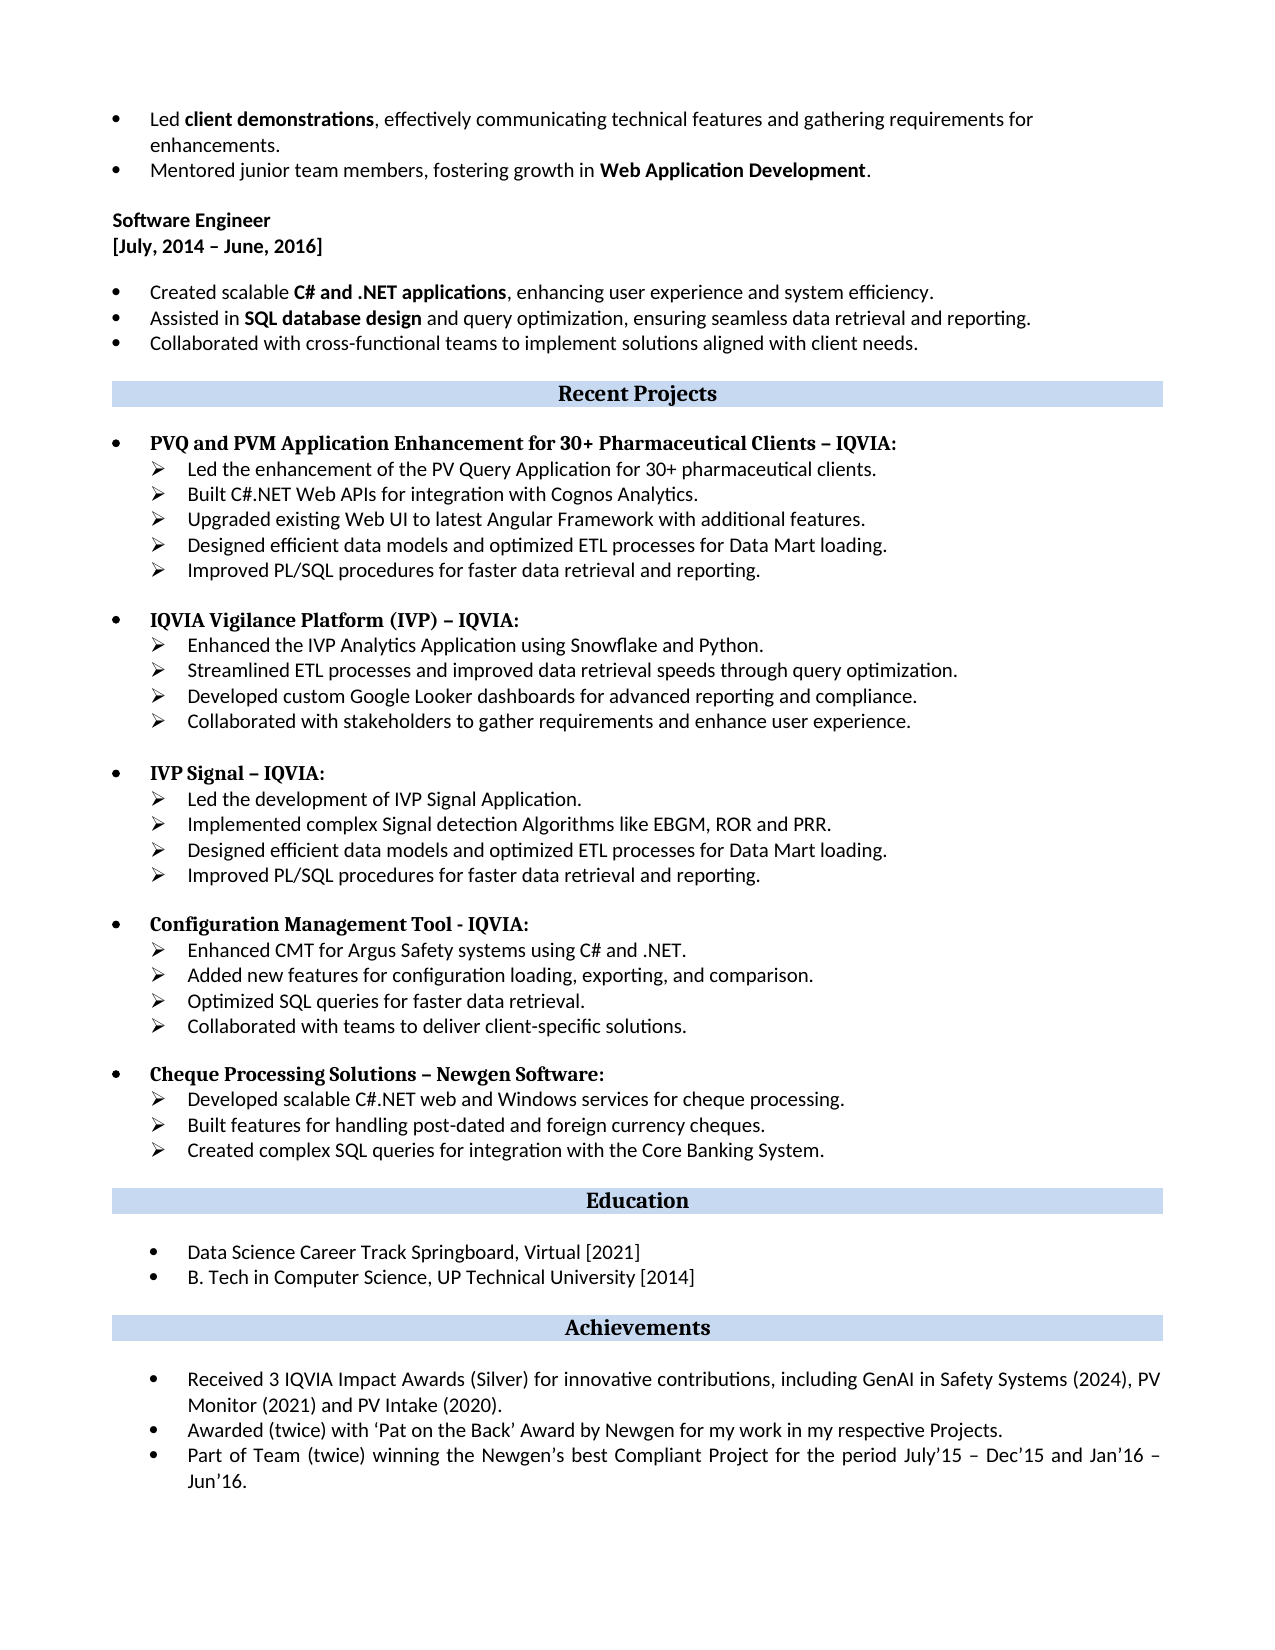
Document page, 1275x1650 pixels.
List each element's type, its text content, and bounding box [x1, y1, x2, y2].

list Built C#.NET Web APIs for integration with Cognos Analytics. [150, 481, 1163, 507]
list Designed efficient data models and optimized ETL processes for Data Mart loading. [150, 837, 1163, 862]
list Optimized SQL queries for faster data retrieval. [150, 988, 1163, 1013]
list Configuration Management Tool - IQVIA: [112, 913, 1163, 937]
list Led the development of IVP Signal Application. [150, 786, 1163, 811]
list Upgraded existing Web UI to latest Angular Framework with additional features. [150, 507, 1163, 532]
list Enhanced CMT for Argus Safety systems using C# and .NET. [150, 937, 1163, 962]
list Improved PL/SQL procedures for faster data retrieval and reporting. [150, 557, 1163, 583]
list Created scalable C# and .NET applications, enhancing user experience and system efficiency. [112, 279, 1163, 305]
list Created complex SQL queries for integration with the Core Banking System. [150, 1137, 1163, 1163]
list IQVIA Vigilance Platform (IVP) – IQVIA: [112, 608, 1163, 632]
list Streamlined ETL processes and improved data retrieval speeds through query optimization. [150, 658, 1163, 683]
list Designed efficient data models and optimized ETL processes for Data Mart loading. [150, 532, 1163, 557]
list Added new features for configuration loading, exporting, and comparison. [150, 962, 1163, 988]
list Assisted in SQL database design and query optimization, ensuring seamless data retrieval and reporting. [112, 305, 1163, 330]
list Developed custom Google Looker dashboards for advanced reporting and compliance. [150, 683, 1163, 708]
list Enhanced the IVP Analytics Application using Snowflake and Python. [150, 632, 1163, 658]
list Cheque Processing Solutions – Newgen Software: [112, 1063, 1163, 1087]
list Implemented complex Signal detection Algorithms like EBGM, ROR and PRR. [150, 811, 1163, 837]
text [July, 2014 – June, 2016] [112, 233, 1163, 258]
list B. Tech in Computer Science, UP Technical University [2014] [150, 1264, 1163, 1290]
list Led the enhancement of the PV Query Application for 30+ pharmaceutical clients. [150, 456, 1163, 481]
list Awarded (twice) with ‘Pat on the Back’ Award by Newgen for my work in my respective Projects. [150, 1417, 1163, 1443]
list Mentored junior team members, fostering growth in Web Application Development. [112, 157, 1163, 183]
list IVP Signal – IQVIA: [112, 762, 1163, 786]
text Education [112, 1188, 1163, 1214]
list Received 3 IQVIA Impact Awards (Silver) for innovative contributions, including GenAI in Safety Systems (2024), PV Monitor (2021) and PV Intake (2020). [150, 1366, 1163, 1417]
text Recent Projects [112, 381, 1163, 407]
list Part of Team (twice) winning the Newgen’s best Compliant Project for the period July’15 – Dec’15 and Jan’16 – Jun’16. [150, 1443, 1163, 1493]
list Led client demonstrations, effectively communicating technical features and gathering requirements for enhancements. [112, 106, 1163, 157]
list Improved PL/SQL procedures for faster data retrieval and reporting. [150, 862, 1163, 888]
list Collaborated with cross-functional teams to implement solutions aligned with client needs. [112, 330, 1163, 356]
list Collaborated with stakeholders to gather requirements and enhance user experience. [150, 708, 1163, 762]
list Data Science Career Track Springboard, Virtual [2021] [150, 1239, 1163, 1264]
list Developed scalable C#.NET web and Windows services for cheque processing. [150, 1087, 1163, 1112]
list Built features for handling post-dated and foreign currency cheques. [150, 1112, 1163, 1137]
text Achievements [112, 1315, 1163, 1341]
list PVQ and PVM Application Enhancement for 30+ Pharmaceutical Clients – IQVIA: [112, 432, 1163, 456]
text Software Engineer [112, 208, 1163, 233]
list Collaborated with teams to deliver client-specific solutions. [150, 1013, 1163, 1039]
